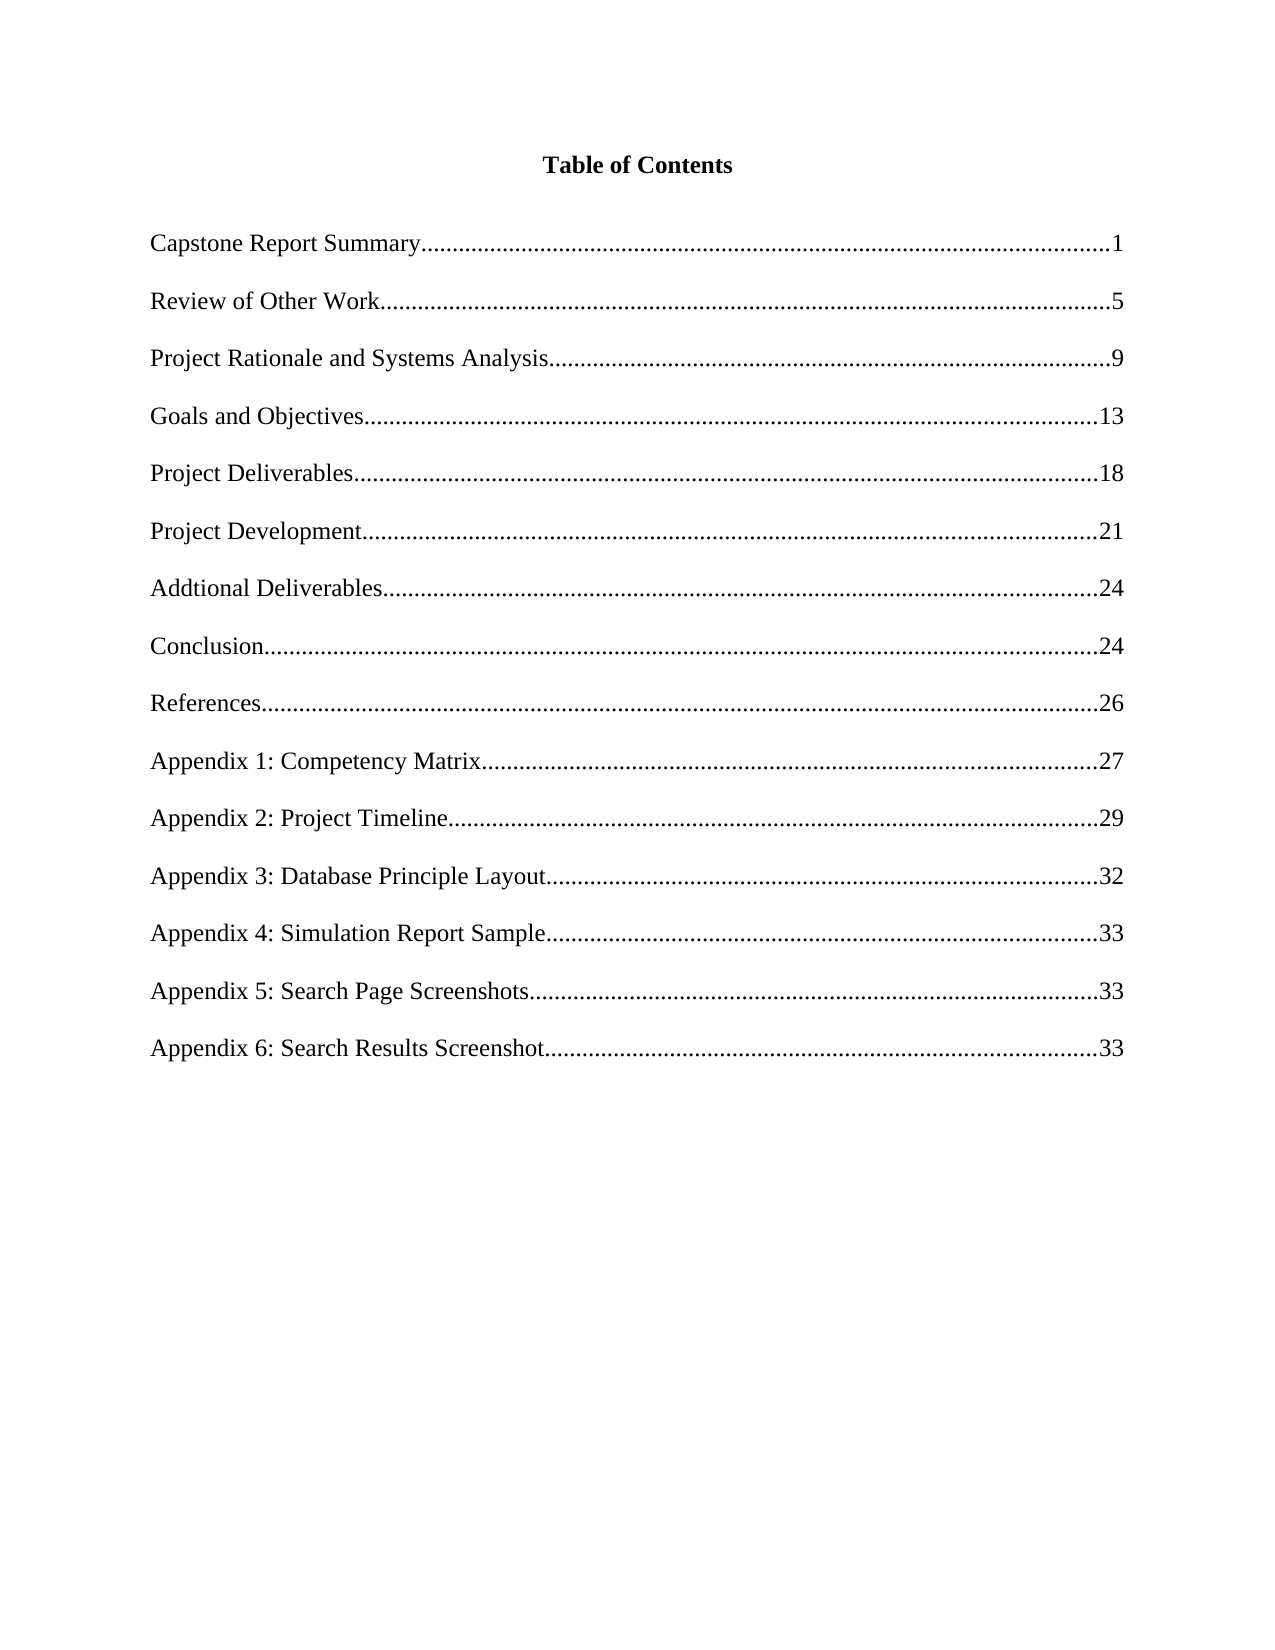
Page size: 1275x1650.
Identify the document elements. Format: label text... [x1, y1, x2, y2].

text Project Deliverables 18 [150, 458, 1125, 487]
text Appendix 1: Competency Matrix 27 [150, 746, 1125, 774]
text Project Development 21 [150, 516, 1125, 544]
text Appendix 4: Simulation Report Sample 33 [150, 918, 1125, 947]
text Student’s Ink or Electronic Signature Date SignedTable of Contents [150, 150, 1125, 179]
text Goals and Objectives 13 [150, 401, 1125, 429]
text Appendix 5: Search Page Screenshots 33 [150, 976, 1125, 1004]
text Addtional Deliverables 24 [150, 573, 1125, 602]
text Appendix 3: Database Principle Layout 32 [150, 861, 1125, 889]
text Appendix 6: Search Results Screenshot 33 [150, 1033, 1125, 1062]
text References 26 [150, 688, 1125, 717]
text Conclusion 24 [150, 631, 1125, 659]
text Capstone Report Summary 1 [150, 228, 1125, 257]
text Project Rationale and Systems Analysis 9 [150, 343, 1125, 372]
text Review of Other Work 5 [150, 286, 1125, 314]
text Appendix 2: Project Timeline 29 [150, 803, 1125, 832]
